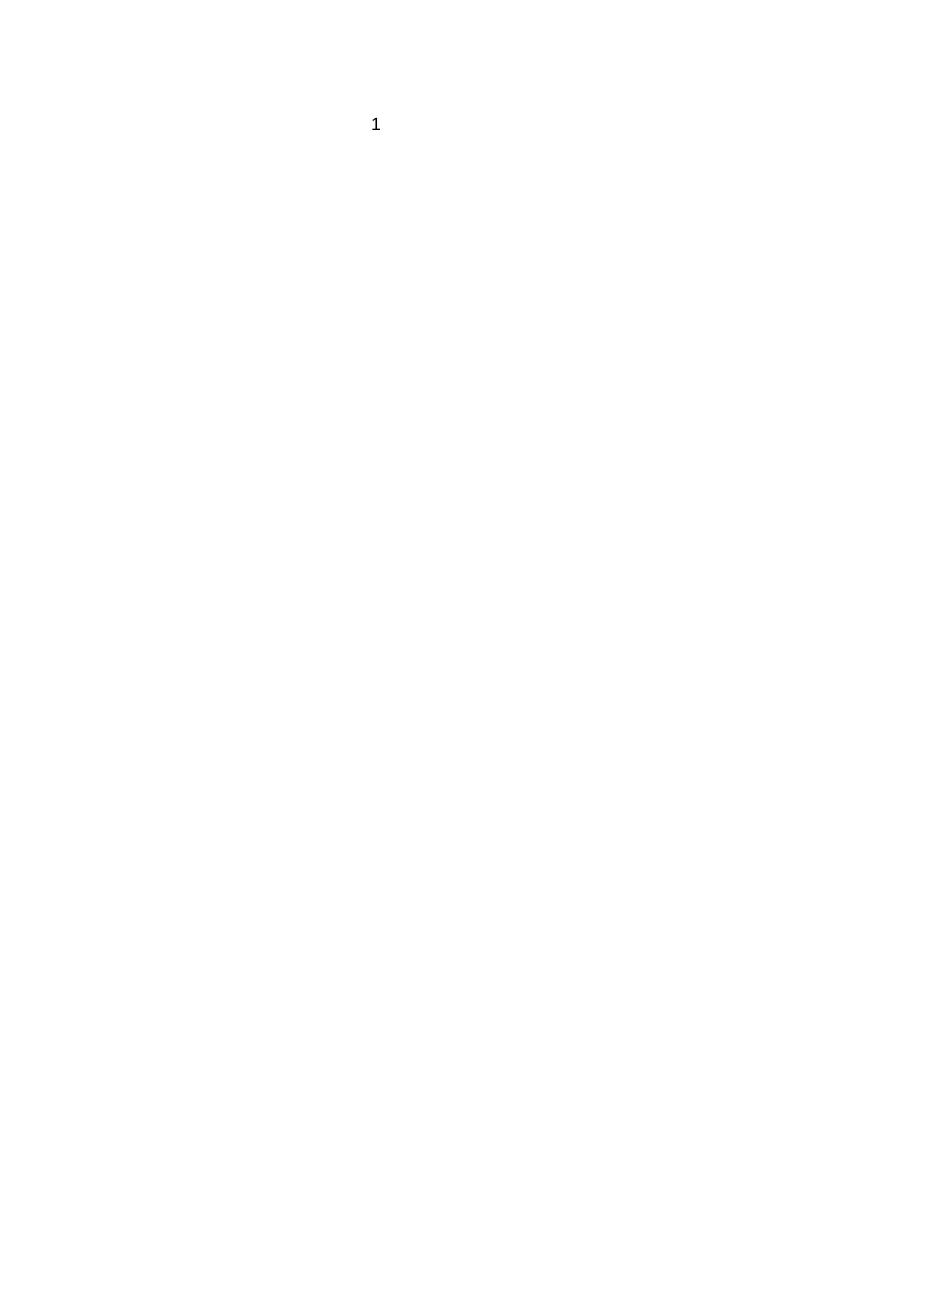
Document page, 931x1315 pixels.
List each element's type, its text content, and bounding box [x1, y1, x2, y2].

text 1 [371, 114, 791, 138]
